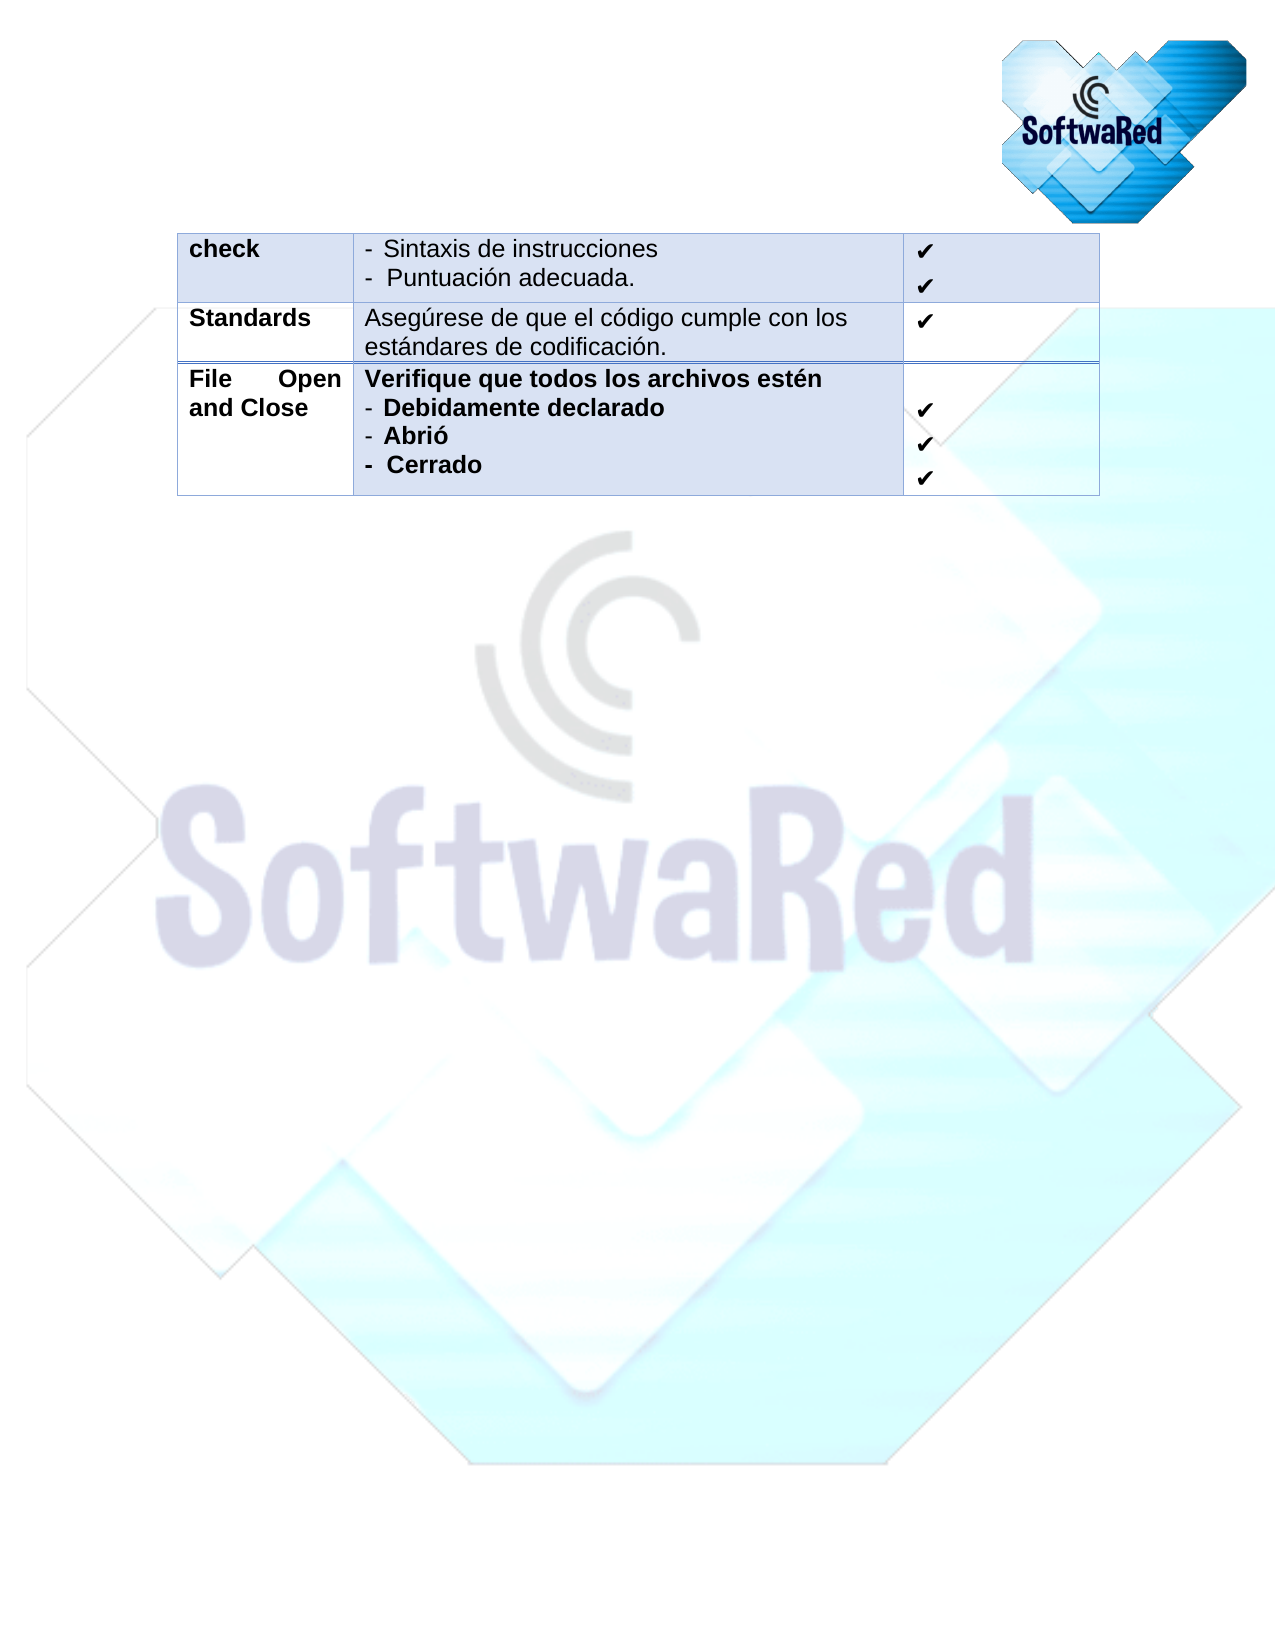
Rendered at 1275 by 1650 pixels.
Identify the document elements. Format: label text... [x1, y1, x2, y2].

table_cell ✔ ✔ ✔ [904, 364, 1099, 495]
table_cell Verifique que todos los archivos estén Debidamente declarado Abrió - Cerrado [354, 364, 903, 495]
table_cell Standards [178, 303, 353, 361]
table_cell ✔ ✔ [904, 234, 1099, 302]
table_cell Line-by-line check [178, 234, 353, 302]
table_cell Compruebe cada línea de código para Sintaxis de instrucciones - Puntuación adecuada. [354, 234, 903, 302]
picture [1169, 93, 1184, 97]
picture [950, 11, 1247, 233]
table_cell File Open and Close [178, 364, 353, 495]
table_cell ✔ [904, 303, 1099, 361]
table_cell Asegúrese de que el código cumple con los estándares de codificación. [354, 303, 903, 361]
